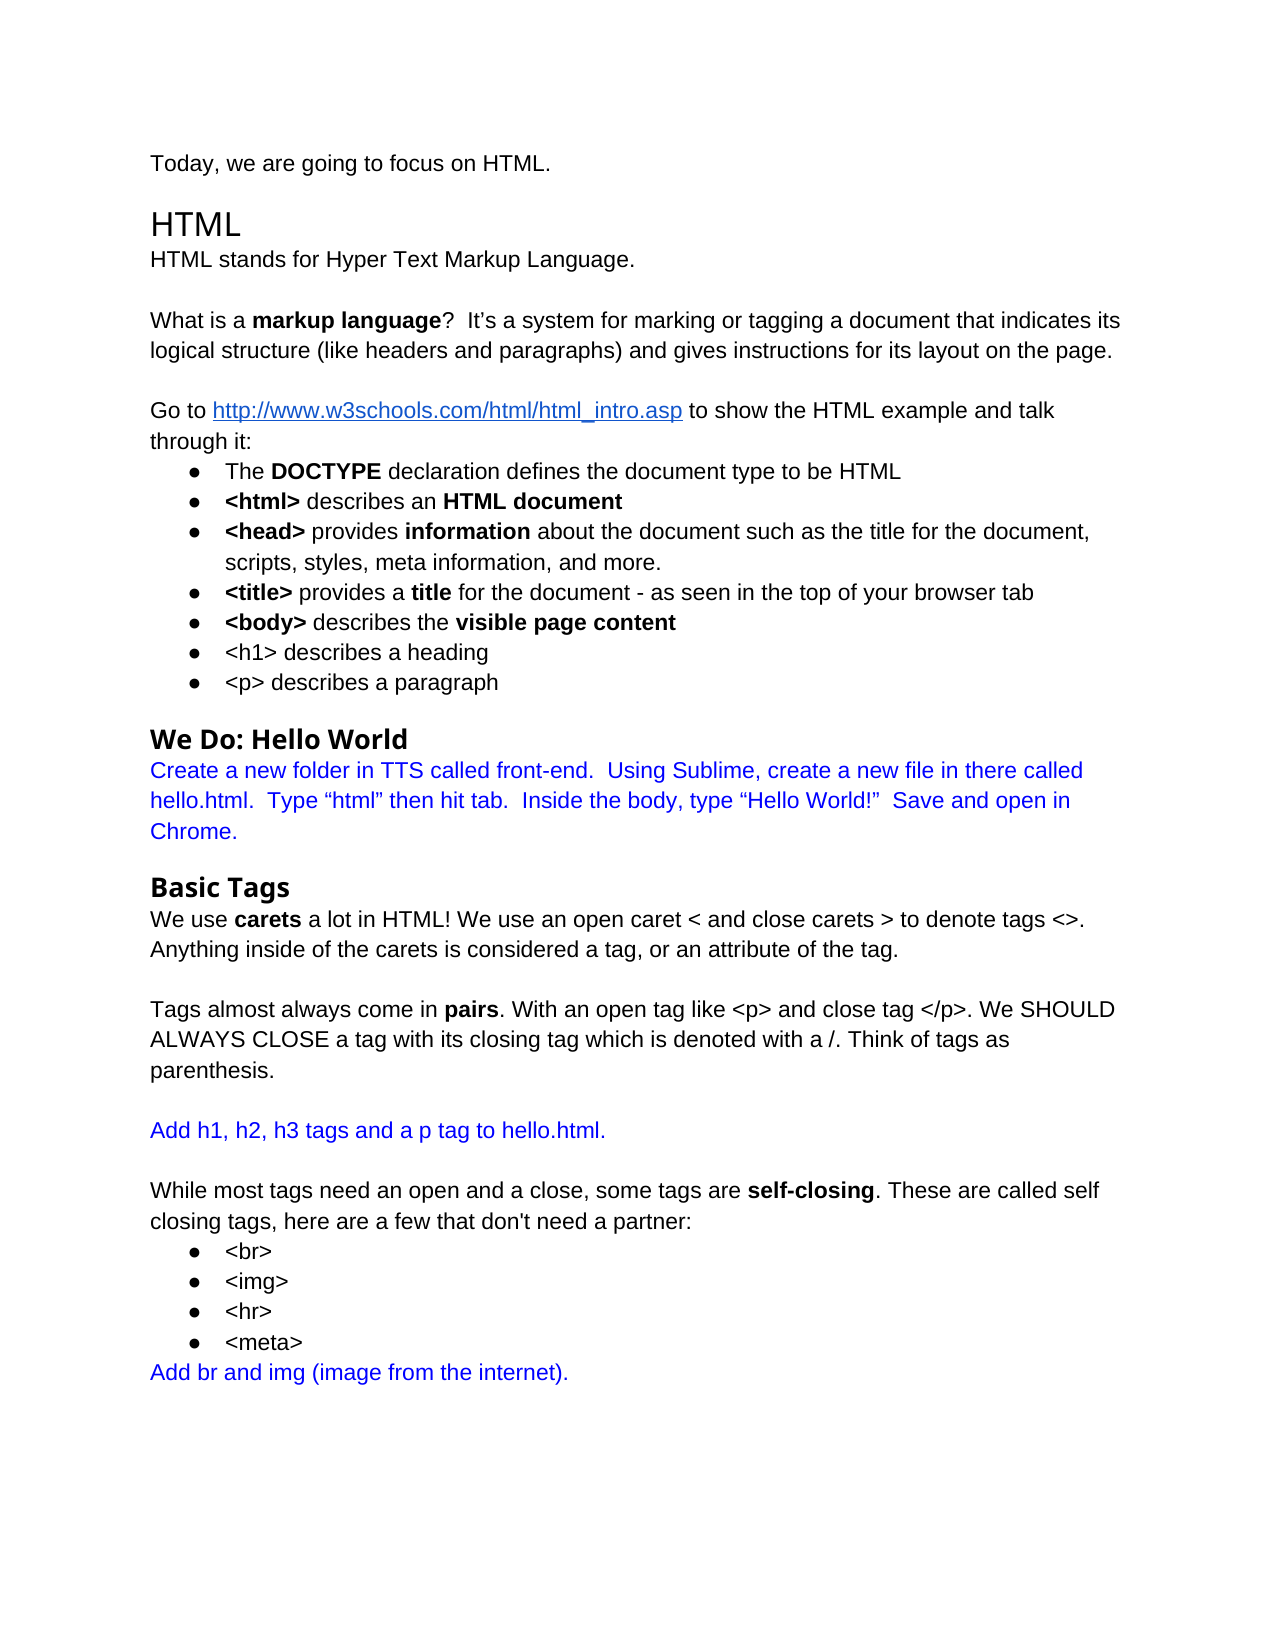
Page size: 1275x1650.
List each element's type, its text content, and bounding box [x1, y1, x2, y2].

text Tags almost always come in pairs. With an open tag like <p> and close tag </p>. We SHOULD ALWAYS CLOSE a tag with its closing tag which is denoted with a /. Think of tags as parenthesis. [150, 996, 1125, 1083]
subtitle HTML [150, 201, 1125, 246]
text Today, we are going to focus on HTML. [150, 150, 1125, 176]
text Anything inside of the carets is considered a tag, or an attribute of the tag. [150, 936, 1125, 962]
text While most tags need an open and a close, some tags are self-closing. These are called self closing tags, here are a few that don't need a partner: [150, 1177, 1125, 1234]
list <img> [187, 1268, 1125, 1294]
text Create a new folder in TTS called front-end. Using Sublime, create a new file in there called hello.html. Type “html” then hit tab. Inside the body, type “Hello World!” Save and open in Chrome. [150, 757, 1125, 844]
list <br> [187, 1238, 1125, 1264]
text HTML stands for Hyper Text Markup Language. [150, 246, 1125, 273]
subtitle We Do: Hello World [150, 720, 1125, 757]
subtitle Basic Tags [150, 869, 1125, 906]
text Add br and img (image from the internet). [150, 1359, 1125, 1385]
list <html> describes an HTML document [187, 488, 1125, 514]
text Go to http://www.w3schools.com/html/html_intro.asp to show the HTML example and talk through it: [150, 397, 1125, 454]
list <h1> describes a heading [187, 639, 1125, 666]
text We use carets a lot in HTML! We use an open caret < and close carets > to denote tags <>. [150, 906, 1125, 932]
list <p> describes a paragraph [187, 669, 1125, 696]
list <title> provides a title for the document - as seen in the top of your browser tab [187, 579, 1125, 605]
list The DOCTYPE declaration defines the document type to be HTML [187, 458, 1125, 484]
list <hr> [187, 1298, 1125, 1325]
list <body> describes the visible page content [187, 609, 1125, 635]
list <head> provides information about the document such as the title for the document, scripts, styles, meta information, and more. [187, 518, 1125, 575]
list <meta> [187, 1328, 1125, 1355]
text What is a markup language? It’s a system for marking or tagging a document that indicates its logical structure (like headers and paragraphs) and gives instructions for its layout on the page. [150, 307, 1125, 363]
text Add h1, h2, h3 tags and a p tag to hello.html. [150, 1117, 1125, 1143]
